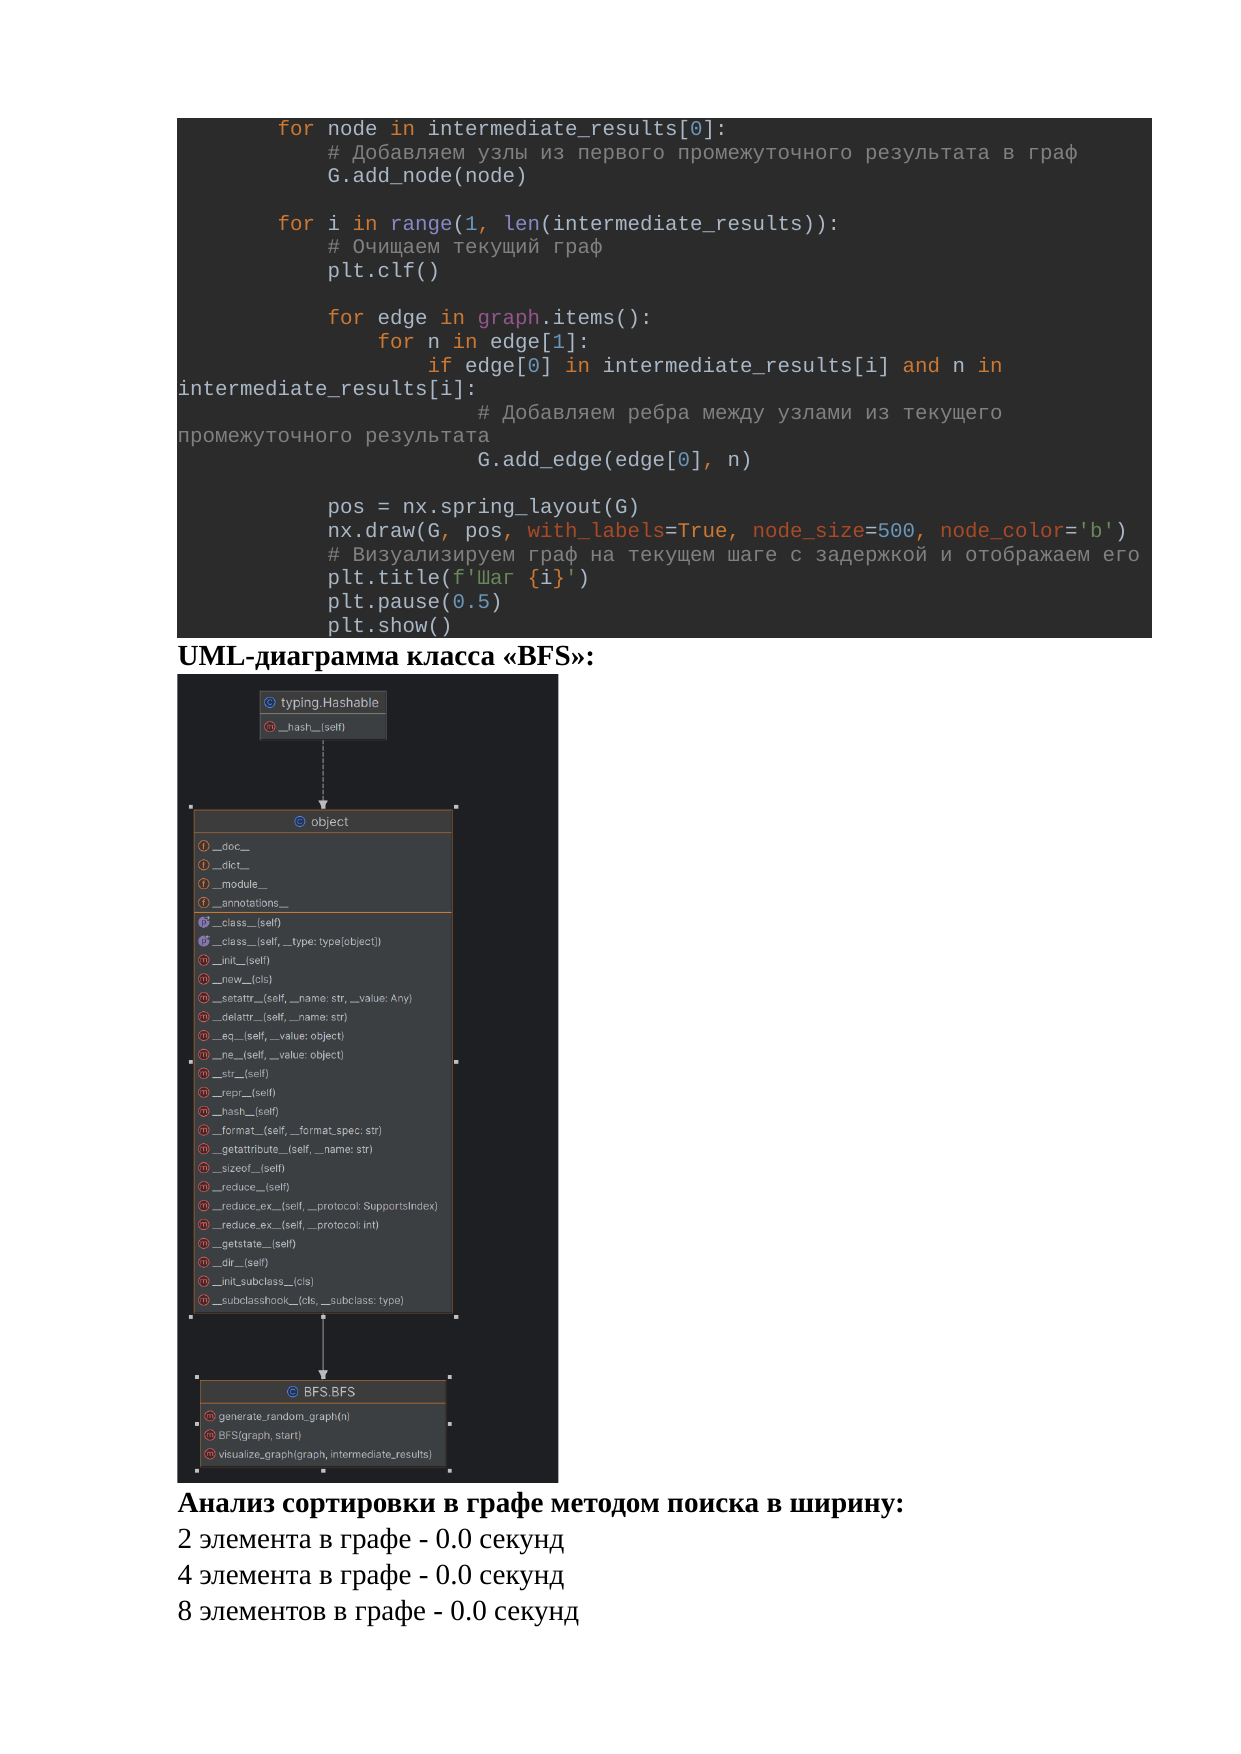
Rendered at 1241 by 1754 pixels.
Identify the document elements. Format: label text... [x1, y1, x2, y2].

text 2 элемента в графе - 0.0 секунд [177, 1521, 1152, 1554]
text Анализ сортировки в графе методом поиска в ширину: [177, 1485, 1152, 1518]
text 4 элемента в графе - 0.0 секунд [177, 1557, 1152, 1591]
picture [177, 674, 559, 1483]
text UML-диаграмма класса «BFS»: [177, 638, 1152, 672]
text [177, 118, 1152, 638]
text 8 элементов в графе - 0.0 секунд [177, 1593, 1152, 1627]
